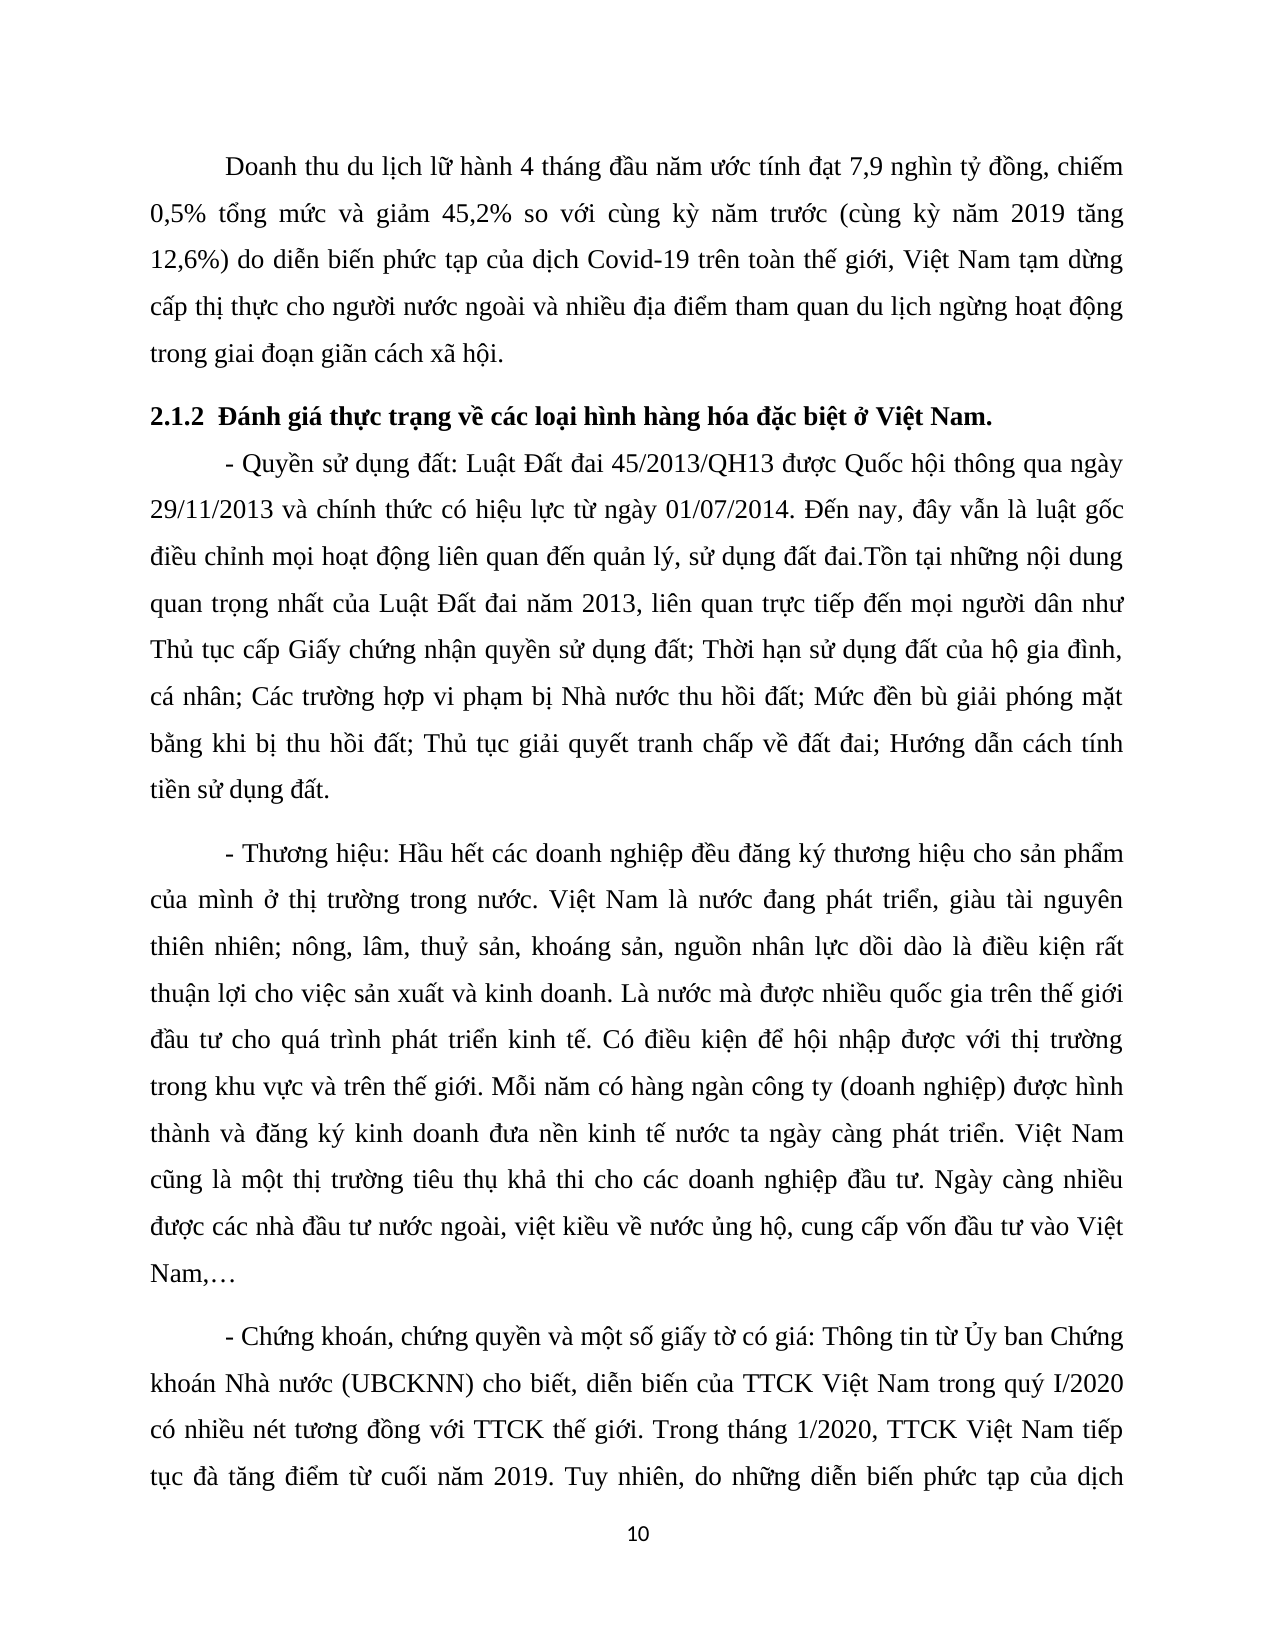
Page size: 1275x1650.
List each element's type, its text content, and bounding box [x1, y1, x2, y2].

text 2.1.2 Đánh giá thực trạng về các loại hình hàng hóa đặc biệt ở Việt Nam. [150, 400, 1125, 431]
text Doanh thu du lịch lữ hành 4 tháng đầu năm ước tính đạt 7,9 nghìn tỷ đồng, chiếm 0,5% tổng mức và giảm 45,2% so với cùng kỳ năm trước (cùng kỳ năm 2019 tăng 12,6%) do diễn biến phức tạp của dịch Covid-19 trên toàn thế giới, Việt Nam tạm dừng cấp thị thực cho người nước ngoài và nhiều địa điểm tham quan du lịch ngừng hoạt động trong giai đoạn giãn cách xã hội. [150, 150, 1125, 368]
text - Quyền sử dụng đất: Luật Đất đai 45/2013/QH13 được Quốc hội thông qua ngày 29/11/2013 và chính thức có hiệu lực từ ngày 01/07/2014. Đến nay, đây vẫn là luật gốc điều chỉnh mọi hoạt động liên quan đến quản lý, sử dụng đất đai.Tồn tại những nội dung quan trọng nhất của Luật Đất đai năm 2013, liên quan trực tiếp đến mọi người dân như Thủ tục cấp Giấy chứng nhận quyền sử dụng đất; Thời hạn sử dụng đất của hộ gia đình, cá nhân; Các trường hợp vi phạm bị Nhà nước thu hồi đất; Mức đền bù giải phóng mặt bằng khi bị thu hồi đất; Thủ tục giải quyết tranh chấp về đất đai; Hướng dẫn cách tính tiền sử dụng đất. [150, 447, 1125, 804]
text - Thương hiệu: Hầu hết các doanh nghiệp đều đăng ký thương hiệu cho sản phẩm của mình ở thị trường trong nước. Việt Nam là nước đang phát triển, giàu tài nguyên thiên nhiên; nông, lâm, thuỷ sản, khoáng sản, nguồn nhân lực dồi dào là điều kiện rất thuận lợi cho việc sản xuất và kinh doanh. Là nước mà được nhiều quốc gia trên thế giới đầu tư cho quá trình phát triển kinh tế. Có điều kiện để hội nhập được với thị trường trong khu vực và trên thế giới. Mỗi năm có hàng ngàn công ty (doanh nghiệp) được hình thành và đăng ký kinh doanh đưa nền kinh tế nước ta ngày càng phát triển. Việt Nam cũng là một thị trường tiêu thụ khả thi cho các doanh nghiệp đầu tư. Ngày càng nhiều được các nhà đầu tư nước ngoài, việt kiều về nước ủng hộ, cung cấp vốn đầu tư vào Việt Nam,… [150, 837, 1125, 1288]
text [150, 1320, 1125, 1491]
